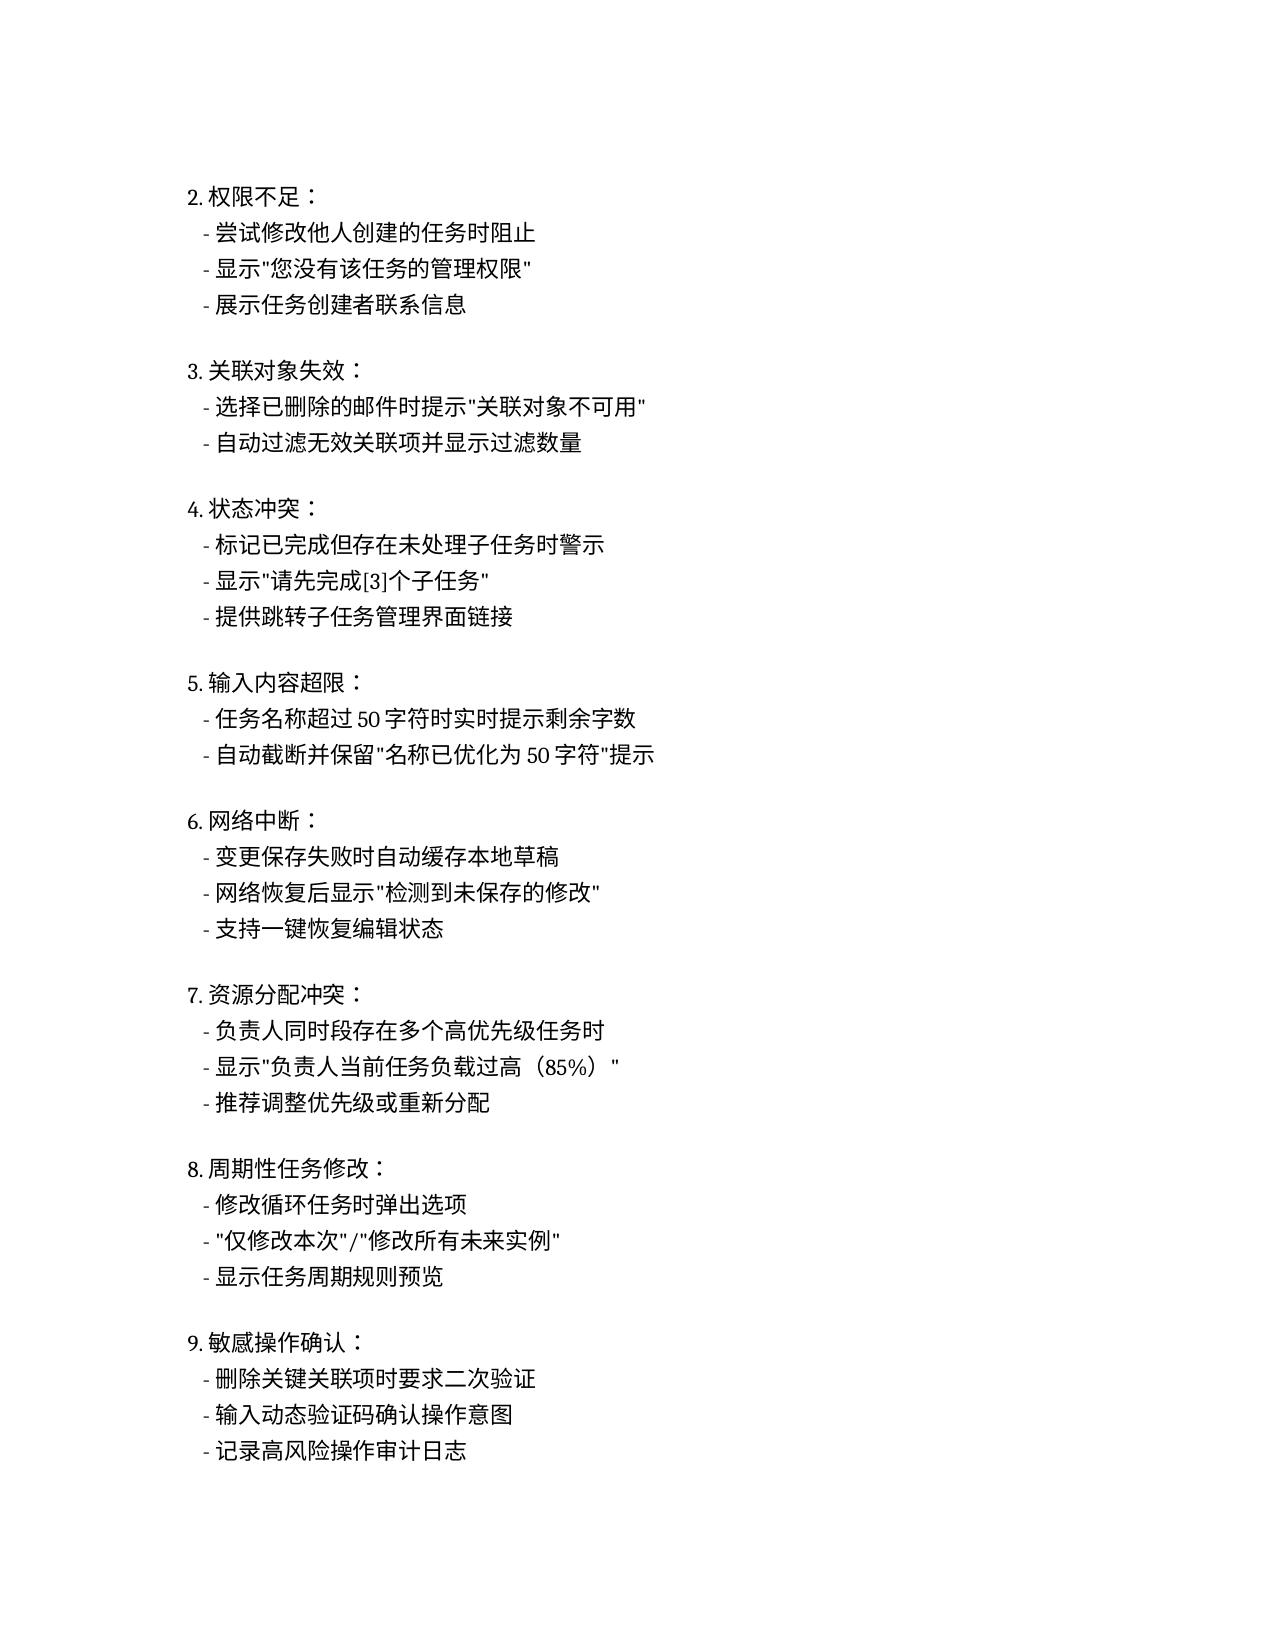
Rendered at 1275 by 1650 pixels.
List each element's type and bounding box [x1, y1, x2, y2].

text [187, 150, 1087, 1496]
